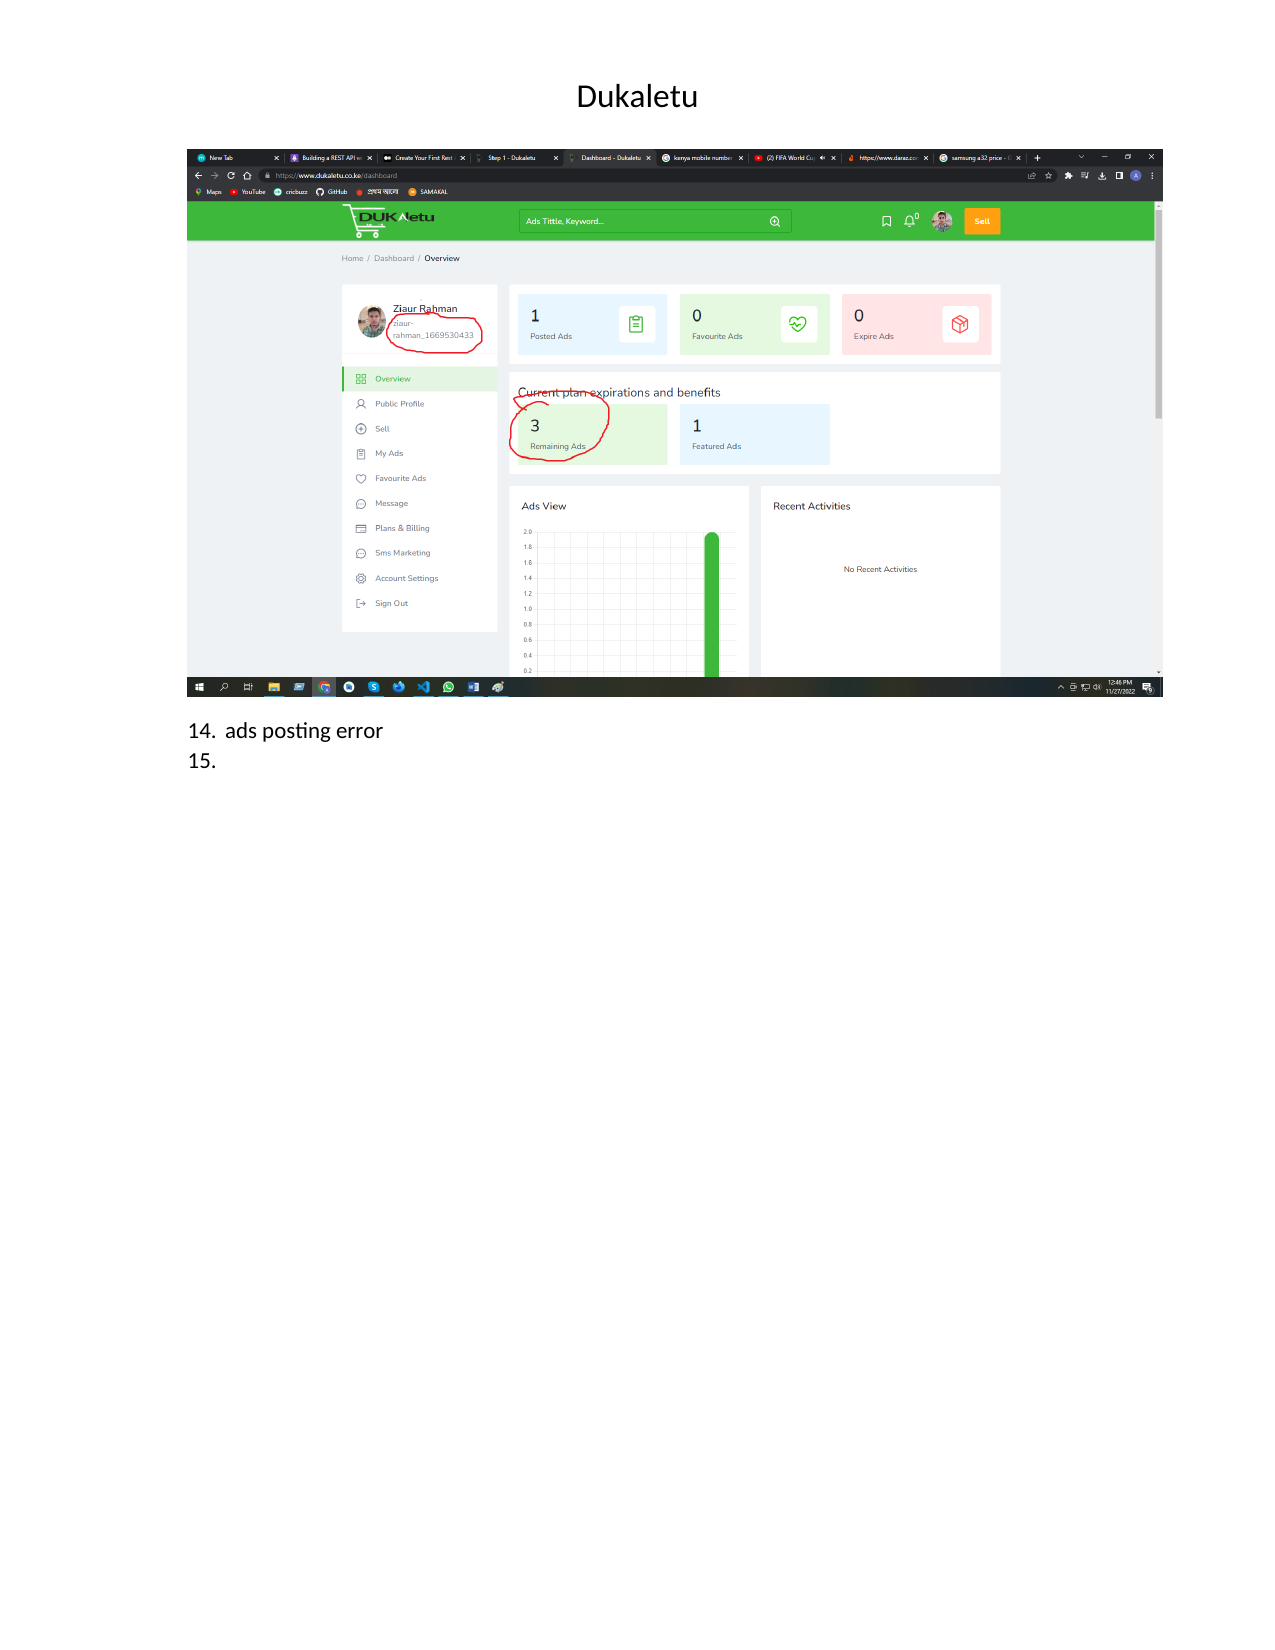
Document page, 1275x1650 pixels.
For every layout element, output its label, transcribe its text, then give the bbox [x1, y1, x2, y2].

list ads posting error [187, 716, 1125, 744]
picture [187, 149, 1163, 697]
